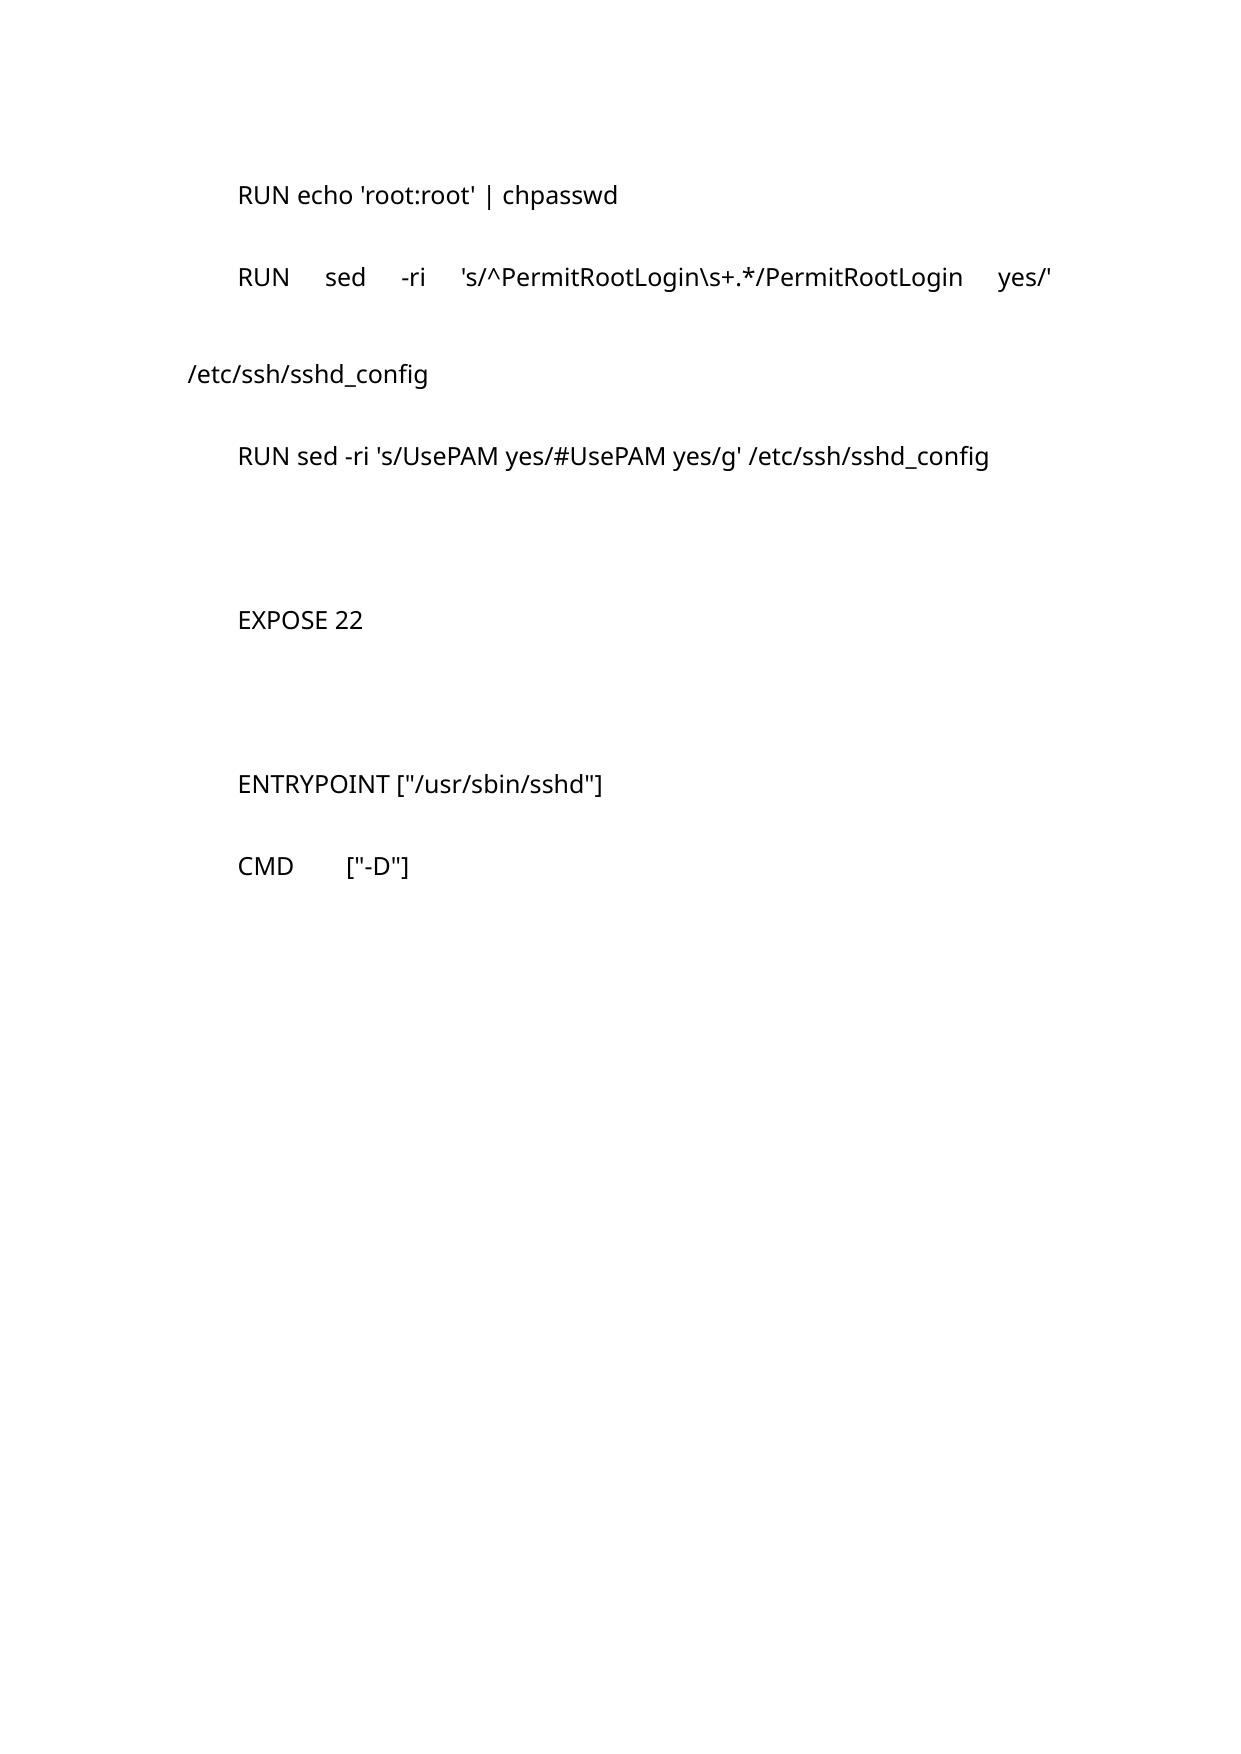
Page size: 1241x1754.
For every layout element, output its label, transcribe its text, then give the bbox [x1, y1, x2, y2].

text RUN sed -ri 's/^PermitRootLogin\s+.*/PermitRootLogin yes/' /etc/ssh/sshd_config [187, 244, 1053, 406]
text RUN sed -ri 's/UsePAM yes/#UsePAM yes/g' /etc/ssh/sshd_config [187, 423, 1053, 488]
text CMD ["-D"] [187, 833, 1053, 898]
text EXPOSE 22 [187, 587, 1053, 652]
text RUN echo 'root:root' | chpasswd [187, 162, 1053, 227]
text ENTRYPOINT ["/usr/sbin/sshd"] [187, 751, 1053, 816]
